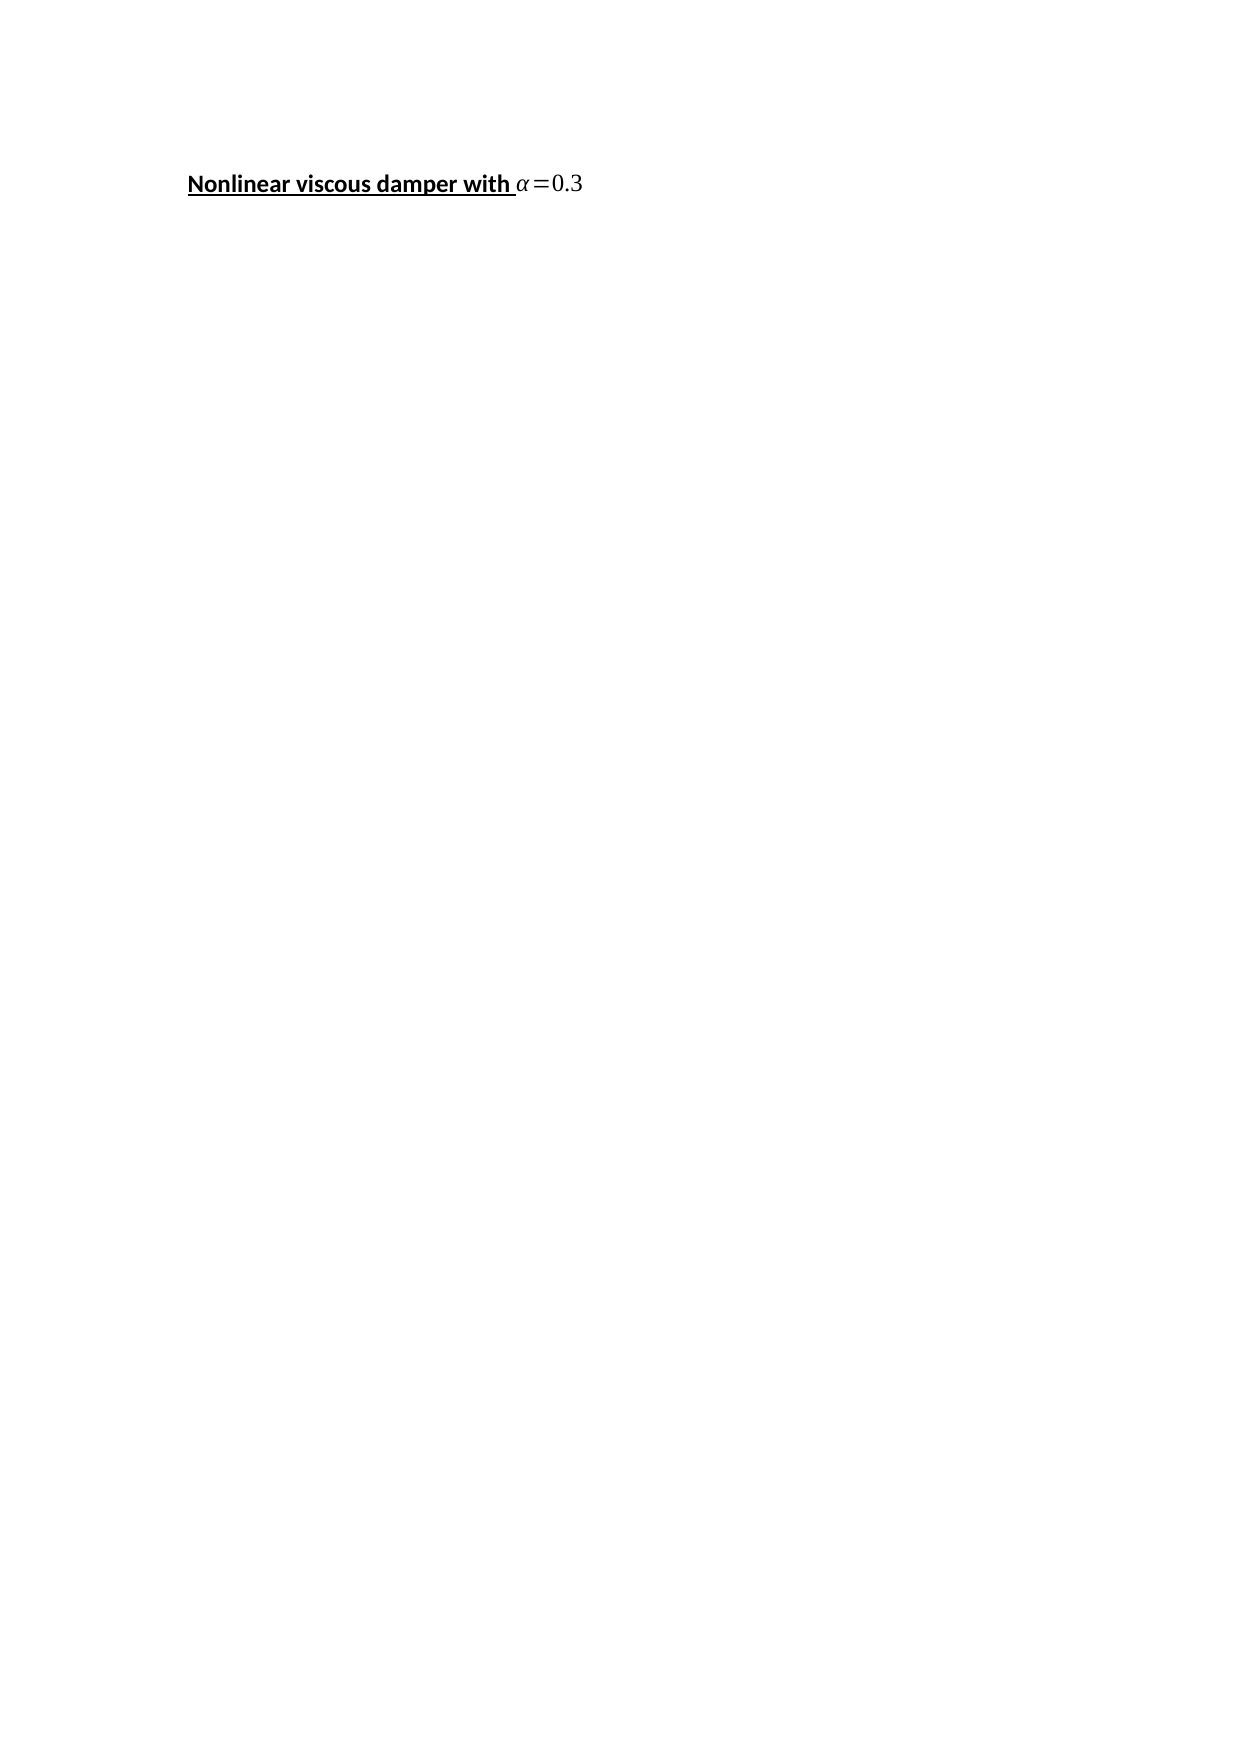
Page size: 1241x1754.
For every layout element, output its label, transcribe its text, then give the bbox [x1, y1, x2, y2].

text Nonlinear viscous damper with [187, 164, 1053, 202]
